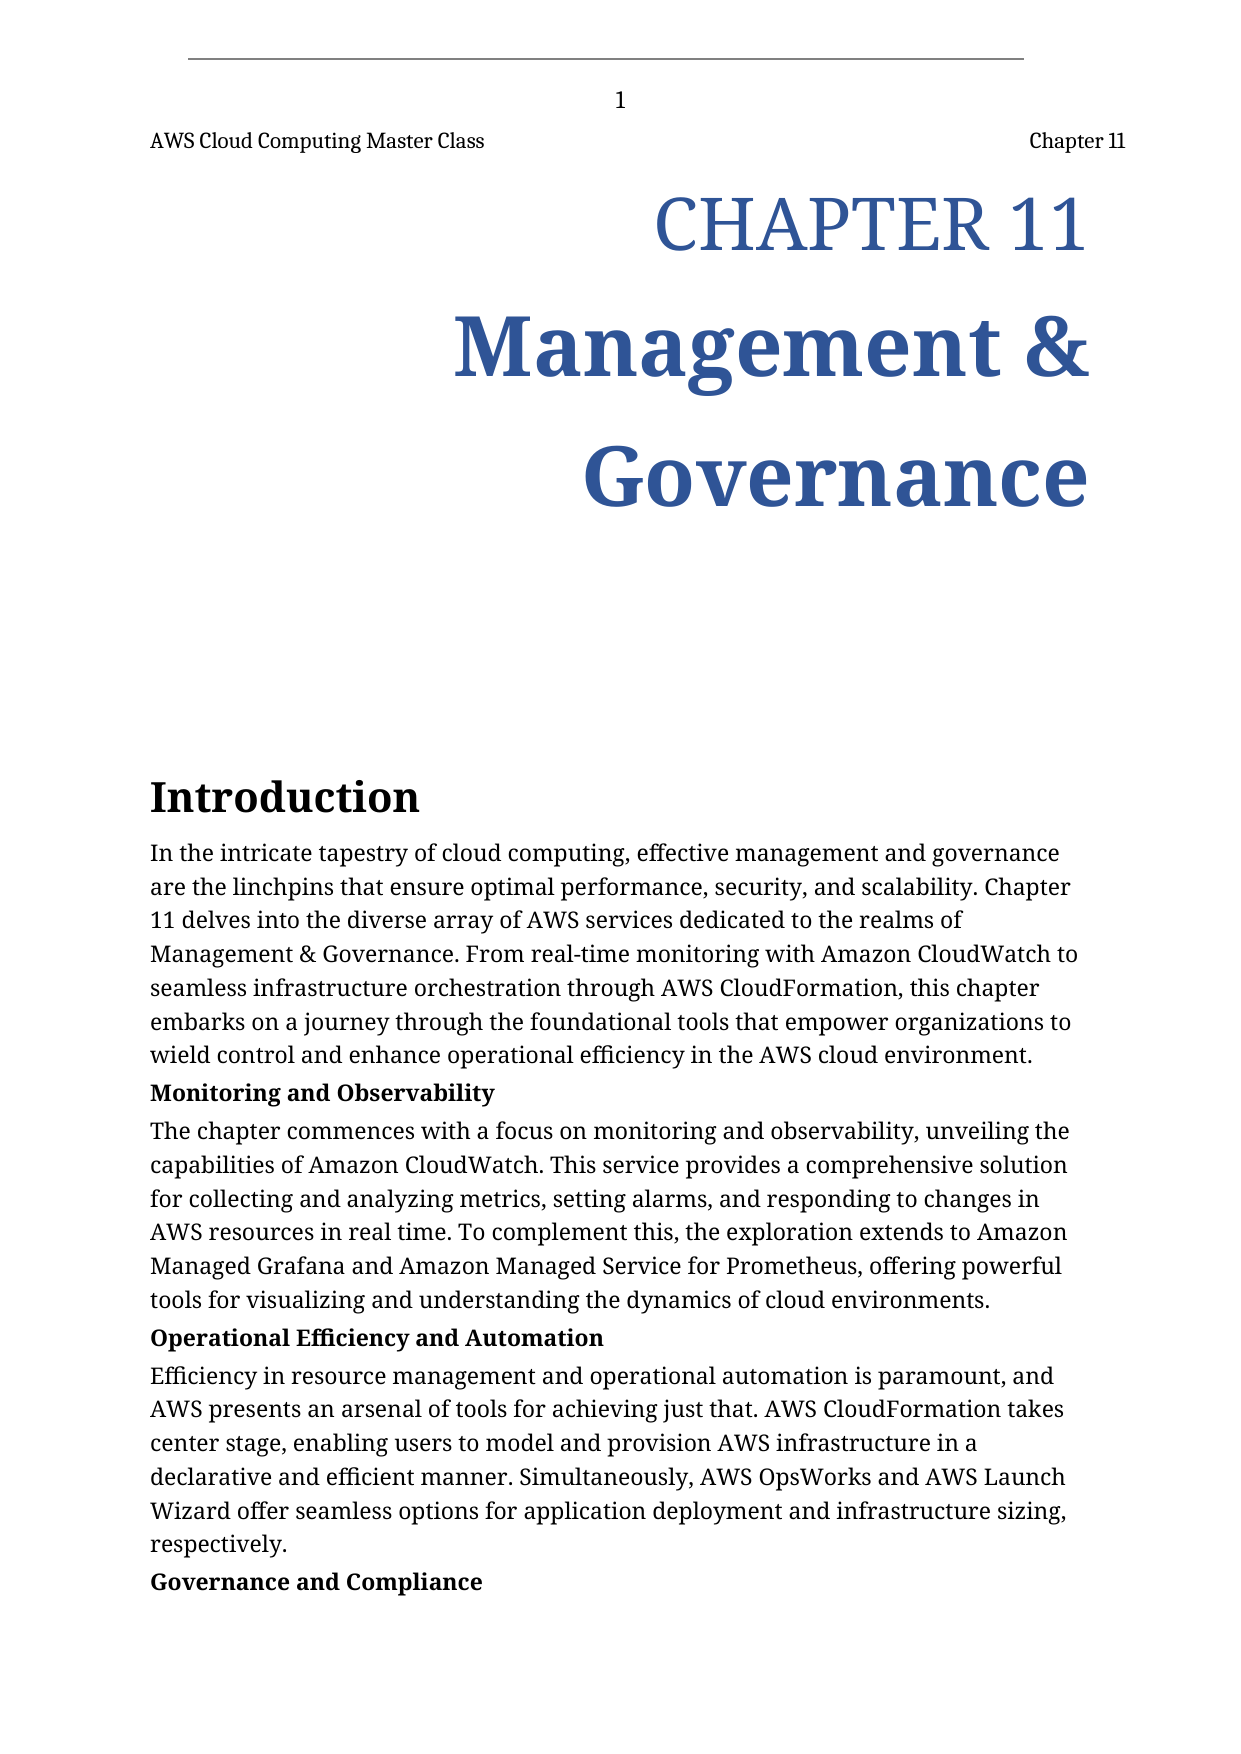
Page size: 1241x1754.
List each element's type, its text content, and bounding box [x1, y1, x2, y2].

text Efficiency in resource management and operational automation is paramount, and AWS presents an arsenal of tools for achieving just that. AWS CloudFormation takes center stage, enabling users to model and provision AWS infrastructure in a declarative and efficient manner. Simultaneously, AWS OpsWorks and AWS Launch Wizard offer seamless options for application deployment and infrastructure sizing, respectively. [150, 1360, 1090, 1560]
title CHAPTER 11 [150, 173, 1090, 272]
title Management & Governance [150, 287, 1090, 531]
text Monitoring and Observability [150, 1077, 1090, 1108]
text Introduction [150, 767, 1090, 824]
text Operational Efficiency and Automation [150, 1322, 1090, 1353]
text In the intricate tapestry of cloud computing, effective management and governance are the linchpins that ensure optimal performance, security, and scalability. Chapter 11 delves into the diverse array of AWS services dedicated to the realms of Management & Governance. From real-time monitoring with Amazon CloudWatch to seamless infrastructure orchestration through AWS CloudFormation, this chapter embarks on a journey through the foundational tools that empower organizations to wield control and enhance operational efficiency in the AWS cloud environment. [150, 837, 1090, 1071]
text Governance and Compliance [150, 1566, 1090, 1598]
text The chapter commences with a focus on monitoring and observability, unveiling the capabilities of Amazon CloudWatch. This service provides a comprehensive solution for collecting and analyzing metrics, setting alarms, and responding to changes in AWS resources in real time. To complement this, the exploration extends to Amazon Managed Grafana and Amazon Managed Service for Prometheus, offering powerful tools for visualizing and understanding the dynamics of cloud environments. [150, 1115, 1090, 1315]
